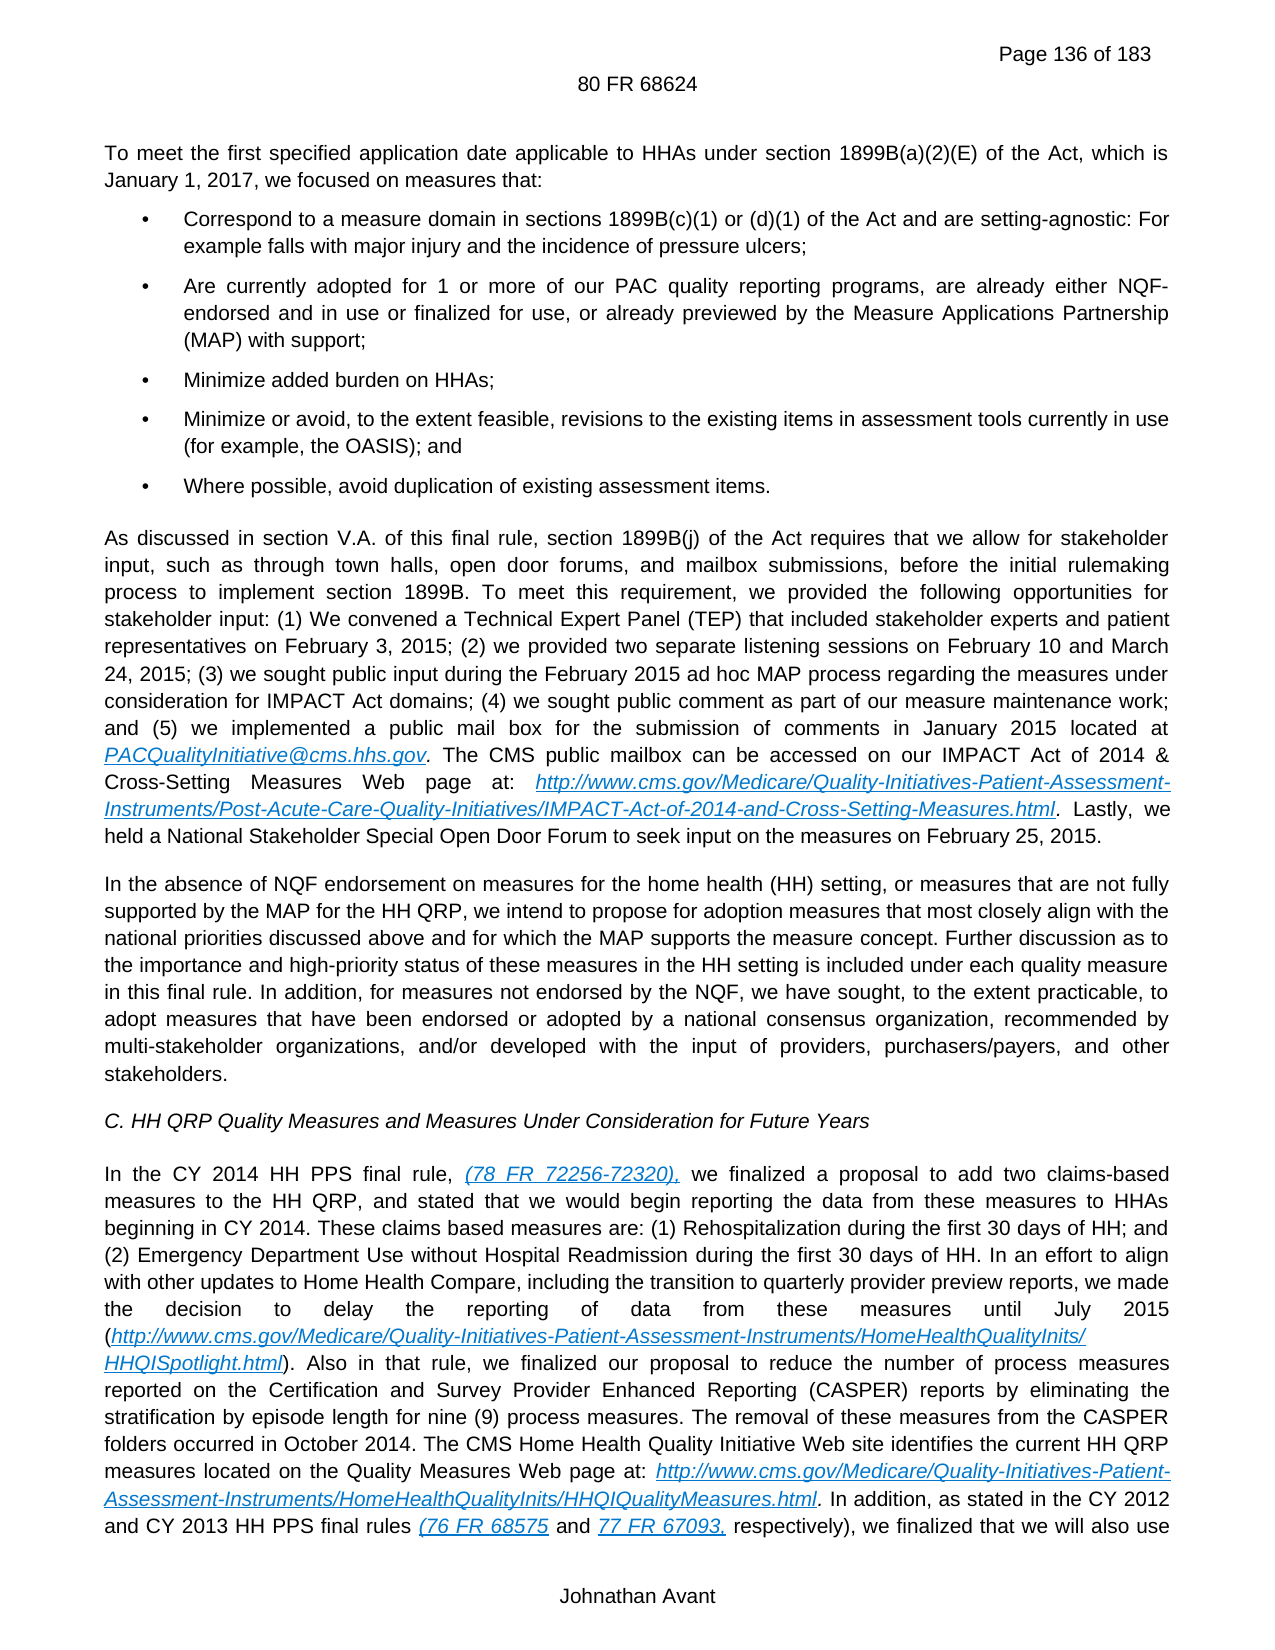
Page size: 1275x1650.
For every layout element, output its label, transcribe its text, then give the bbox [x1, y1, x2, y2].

list Minimize or avoid, to the extent feasible, revisions to the existing items in assessment tools currently in use (for example, the OASIS); and [142, 404, 1171, 458]
list Minimize added burden on HHAs; [142, 364, 1171, 392]
text As discussed in section V.A. of this final rule, section 1899B(j) of the Act requires that we allow for stakeholder input, such as through town halls, open door forums, and mailbox submissions, before the initial rulemaking process to implement section 1899B. To meet this requirement, we provided the following opportunities for stakeholder input: (1) We convened a Technical Expert Panel (TEP) that included stakeholder experts and patient representatives on February 3, 2015; (2) we provided two separate listening sessions on February 10 and March 24, 2015; (3) we sought public input during the February 2015 ad hoc MAP process regarding the measures under consideration for IMPACT Act domains; (4) we sought public comment as part of our measure maintenance work; and (5) we implemented a public mail box for the submission of comments in January 2015 located at PACQualityInitiative@cms.hhs.gov. The CMS public mailbox can be accessed on our IMPACT Act of 2014 & Cross-Setting Measures Web page at: http://www.cms.gov/Medicare/Quality-Initiatives-Patient-Assessment-Instruments/Post-Acute-Care-Quality-Initiatives/IMPACT-Act-of-2014-and-Cross-Setting-Measures.html. Lastly, we held a National Stakeholder Special Open Door Forum to seek input on the measures on February 25, 2015. [104, 523, 1171, 848]
list Correspond to a measure domain in sections 1899B(c)(1) or (d)(1) of the Act and are setting-agnostic: For example falls with major injury and the incidence of pressure ulcers; [142, 204, 1171, 258]
list Where possible, avoid duplication of existing assessment items. [142, 471, 1171, 498]
text To meet the first specified application date applicable to HHAs under section 1899B(a)(2)(E) of the Act, which is January 1, 2017, we focused on measures that: [104, 137, 1171, 192]
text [104, 1158, 1171, 1537]
text C. HH QRP Quality Measures and Measures Under Consideration for Future Years [104, 1106, 1171, 1133]
list Are currently adopted for 1 or more of our PAC quality reporting programs, are already either NQF-endorsed and in use or finalized for use, or already previewed by the Measure Applications Partnership (MAP) with support; [142, 271, 1171, 352]
text In the absence of NQF endorsement on measures for the home health (HH) setting, or measures that are not fully supported by the MAP for the HH QRP, we intend to propose for adoption measures that most closely align with the national priorities discussed above and for which the MAP supports the measure concept. Further discussion as to the importance and high-priority status of these measures in the HH setting is included under each quality measure in this final rule. In addition, for measures not endorsed by the NQF, we have sought, to the extent practicable, to adopt measures that have been endorsed or adopted by a national consensus organization, recommended by multi-stakeholder organizations, and/or developed with the input of providers, purchasers/payers, and other stakeholders. [104, 869, 1171, 1085]
